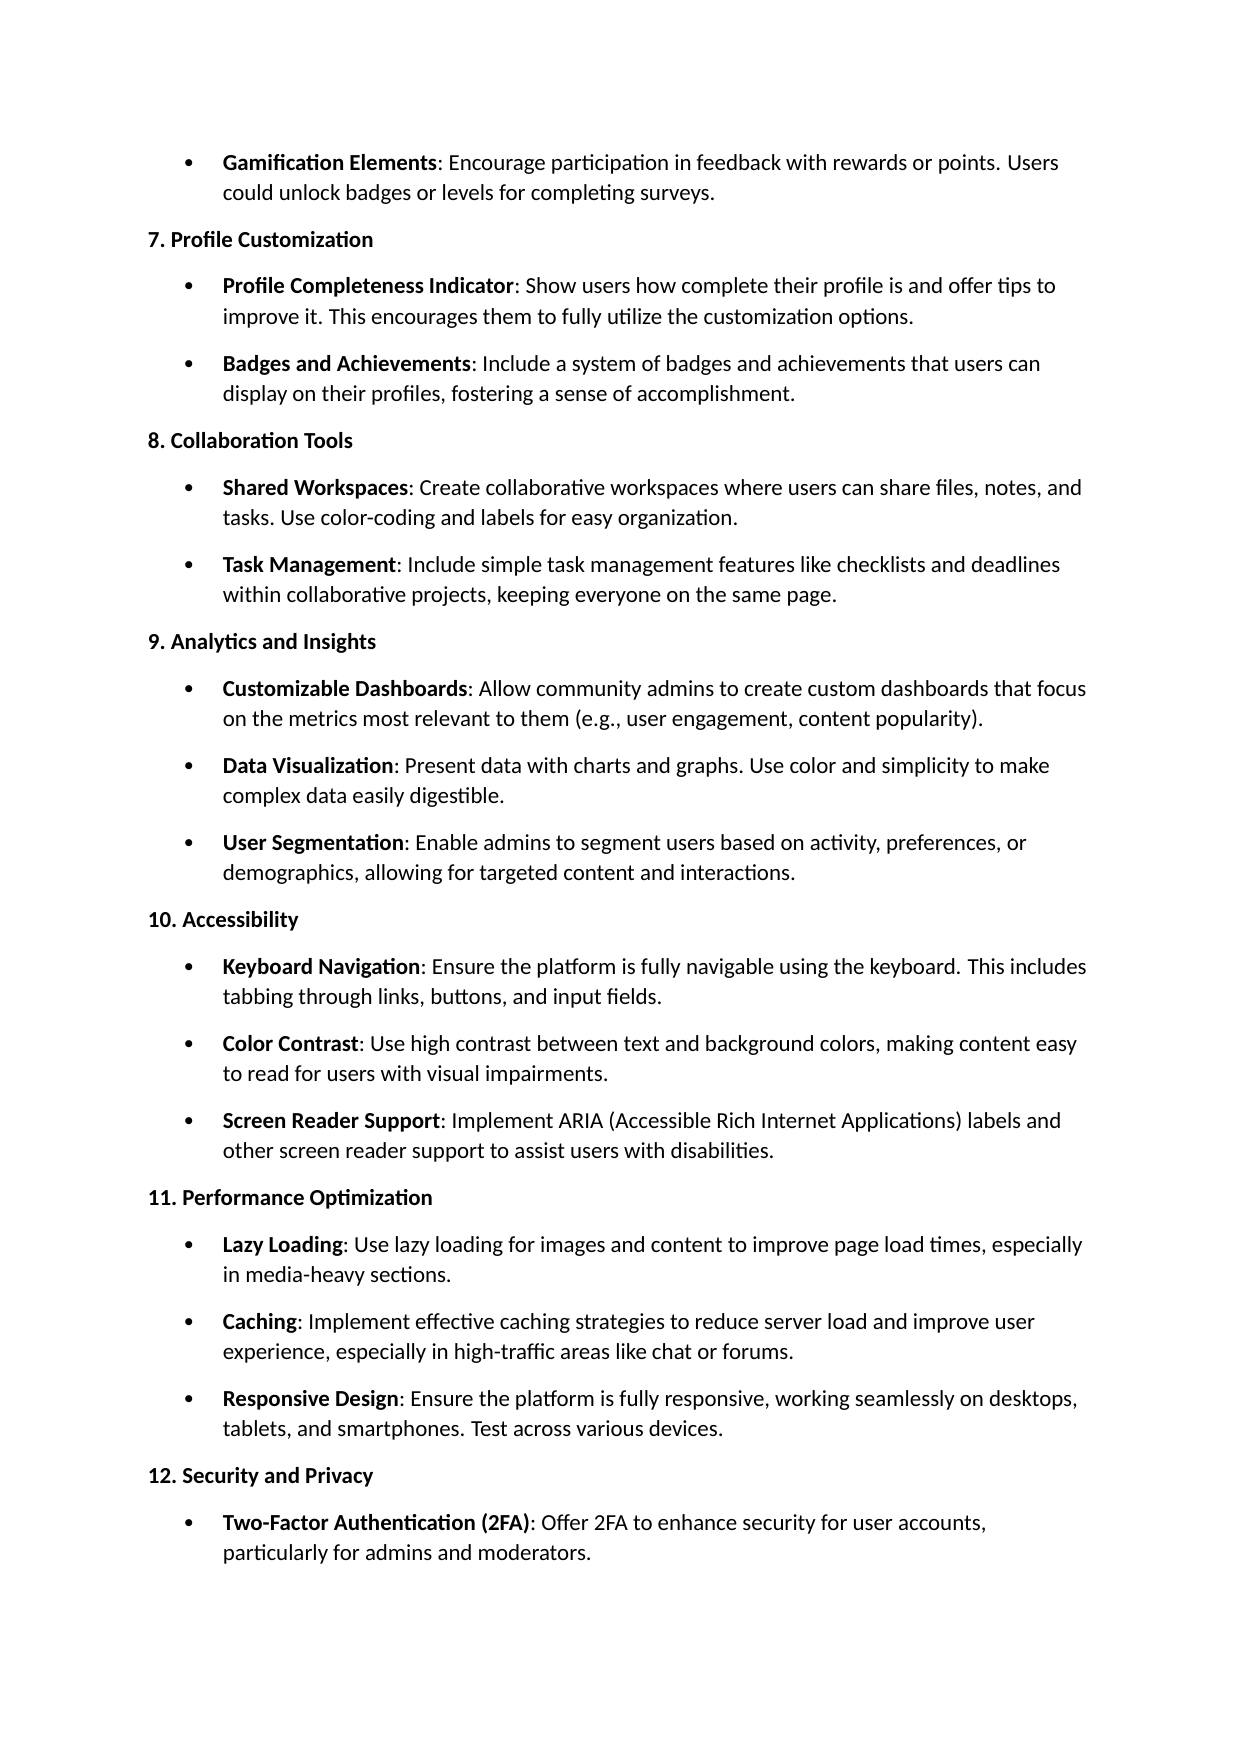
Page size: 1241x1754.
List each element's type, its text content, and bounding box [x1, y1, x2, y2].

list Data Visualization: Present data with charts and graphs. Use color and simplicity to make complex data easily digestible. [185, 751, 1093, 809]
list Badges and Achievements: Include a system of badges and achievements that users can display on their profiles, fostering a sense of accomplishment. [185, 349, 1093, 407]
list Color Contrast: Use high contrast between text and background colors, making content easy to read for users with visual impairments. [185, 1029, 1093, 1087]
list Responsive Design: Ensure the platform is fully responsive, working seamlessly on desktops, tablets, and smartphones. Test across various devices. [185, 1384, 1093, 1442]
list Shared Workspaces: Create collaborative workspaces where users can share files, notes, and tasks. Use color-coding and labels for easy organization. [185, 473, 1093, 531]
list Two-Factor Authentication (2FA): Offer 2FA to enhance security for user accounts, particularly for admins and moderators. [185, 1508, 1093, 1566]
text 12. Security and Privacy [148, 1461, 1093, 1489]
list Task Management: Include simple task management features like checklists and deadlines within collaborative projects, keeping everyone on the same page. [185, 550, 1093, 608]
list Gamification Elements: Encourage participation in feedback with rewards or points. Users could unlock badges or levels for completing surveys. [185, 148, 1093, 206]
list Profile Completeness Indicator: Show users how complete their profile is and offer tips to improve it. This encourages them to fully utilize the customization options. [185, 272, 1093, 330]
list Screen Reader Support: Implement ARIA (Accessible Rich Internet Applications) labels and other screen reader support to assist users with disabilities. [185, 1106, 1093, 1164]
list Lazy Loading: Use lazy loading for images and content to improve page load times, especially in media-heavy sections. [185, 1230, 1093, 1288]
list Customizable Dashboards: Allow community admins to create custom dashboards that focus on the metrics most relevant to them (e.g., user engagement, content popularity). [185, 674, 1093, 732]
list Keyboard Navigation: Ensure the platform is fully navigable using the keyboard. This includes tabbing through links, buttons, and input fields. [185, 952, 1093, 1010]
text 9. Analytics and Insights [148, 627, 1093, 655]
text 7. Profile Customization [148, 225, 1093, 253]
list User Segmentation: Enable admins to segment users based on activity, preferences, or demographics, allowing for targeted content and interactions. [185, 828, 1093, 886]
list Caching: Implement effective caching strategies to reduce server load and improve user experience, especially in high-traffic areas like chat or forums. [185, 1307, 1093, 1365]
text 10. Accessibility [148, 905, 1093, 933]
text 11. Performance Optimization [148, 1183, 1093, 1211]
text 8. Collaboration Tools [148, 426, 1093, 454]
